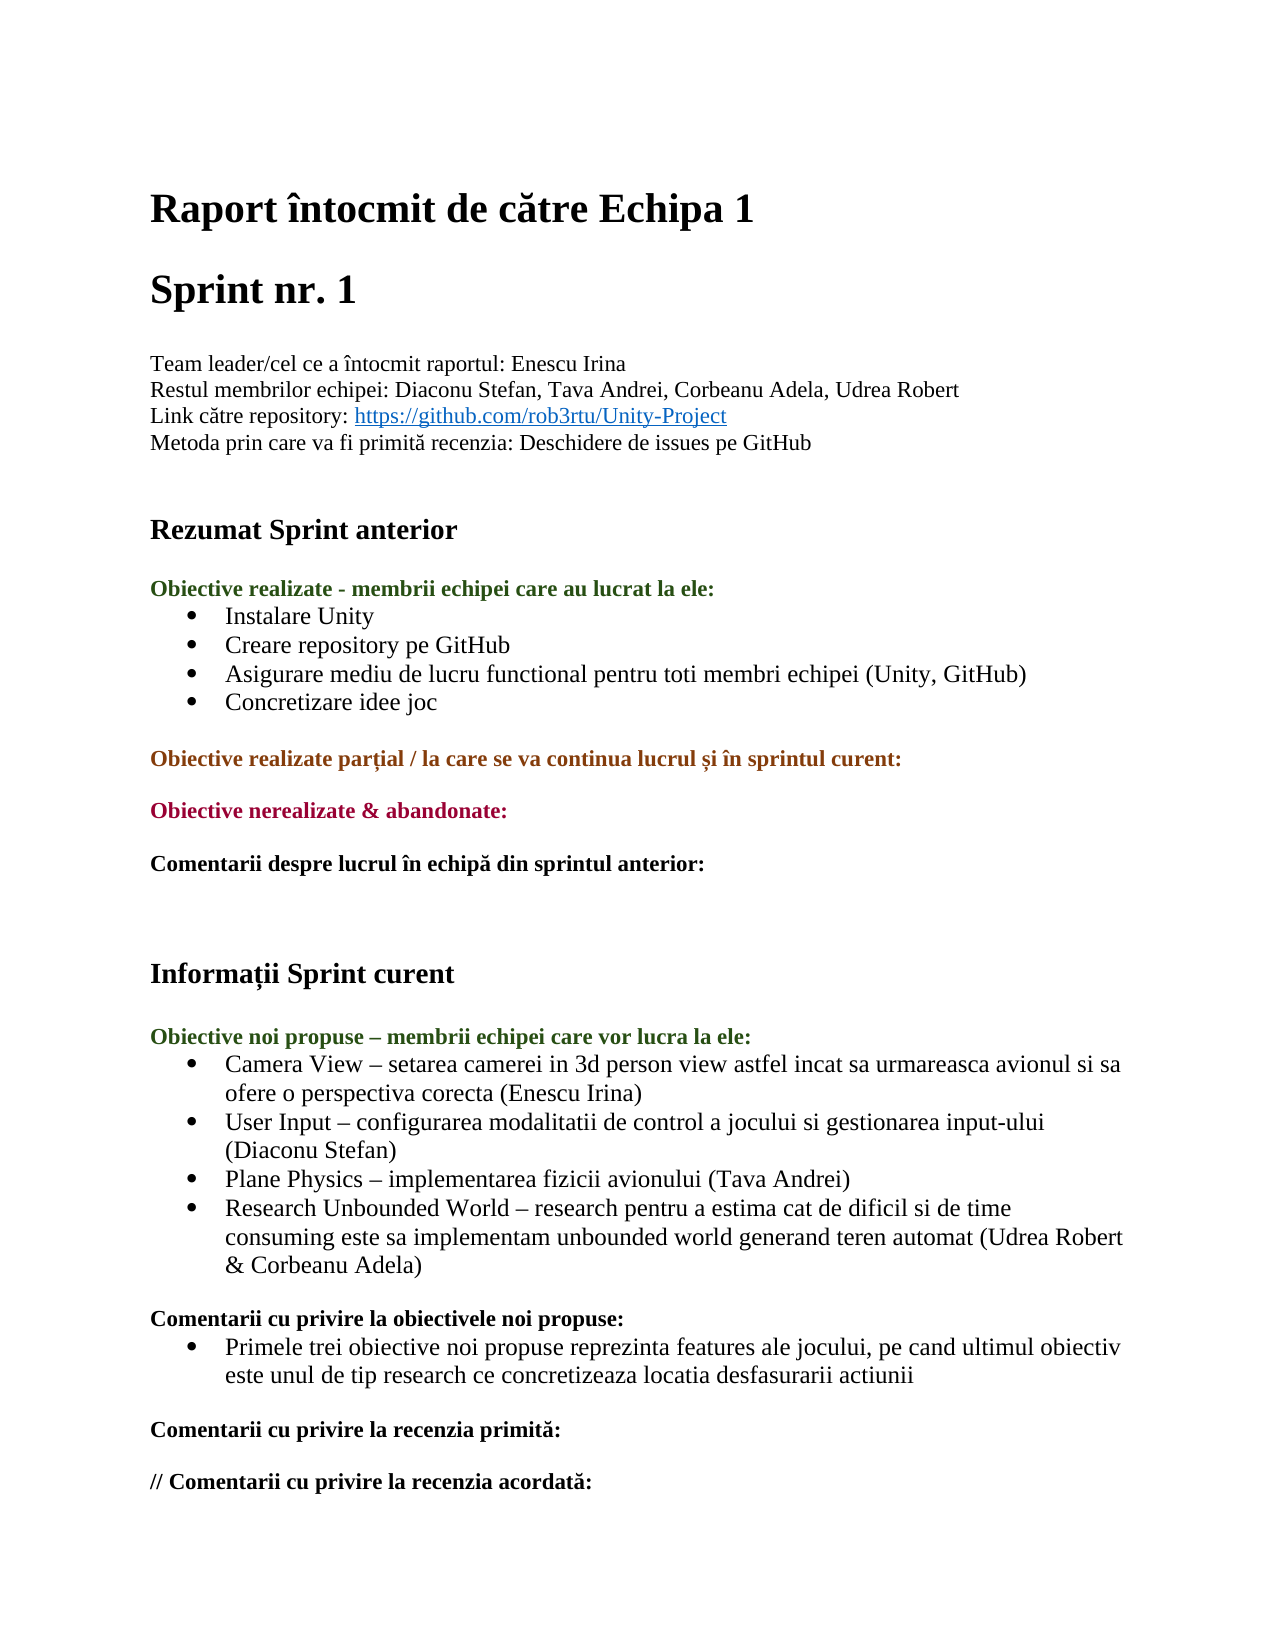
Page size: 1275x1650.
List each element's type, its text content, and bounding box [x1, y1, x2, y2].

text Rezumat Sprint anterior [150, 512, 1125, 546]
text Informații Sprint curent [150, 956, 1125, 989]
text Obiective realizate parțial / la care se va continua lucrul și în sprintul curent: [150, 745, 1125, 771]
list Creare repository pe GitHub [187, 630, 1125, 659]
text Comentarii cu privire la obiectivele noi propuse: [150, 1306, 1125, 1332]
text Obiective nerealizate & abandonate: [150, 798, 1125, 824]
text Obiective noi propuse – membrii echipei care vor lucra la ele: [150, 1023, 1125, 1049]
list Research Unbounded World – research pentru a estima cat de dificil si de time consuming este sa implementam unbounded world generand teren automat (Udrea Robert & Corbeanu Adela) [187, 1193, 1125, 1279]
text Metoda prin care va fi primită recenzia: Deschidere de issues pe GitHub [150, 429, 1125, 455]
list Instalare Unity [187, 601, 1125, 630]
text Raport întocmit de către Echipa 1 [150, 183, 1125, 231]
list Primele trei obiective noi propuse reprezinta features ale jocului, pe cand ultimul obiectiv este unul de tip research ce concretizeaza locatia desfasurarii actiunii [187, 1332, 1125, 1389]
text Comentarii despre lucrul în echipă din sprintul anterior: [150, 850, 1125, 877]
text Comentarii cu privire la recenzia primită: [150, 1416, 1125, 1442]
text // Comentarii cu privire la recenzia acordată: [150, 1468, 1125, 1495]
text Obiective realizate - membrii echipei care au lucrat la ele: [150, 575, 1125, 601]
text Link către repository: https://github.com/rob3rtu/Unity-Project [150, 402, 1125, 429]
list Plane Physics – implementarea fizicii avionului (Tava Andrei) [187, 1164, 1125, 1193]
text Sprint nr. 1 [150, 264, 1125, 312]
text Team leader/cel ce a întocmit raportul: Enescu Irina [150, 349, 1125, 376]
text Restul membrilor echipei: Diaconu Stefan, Tava Andrei, Corbeanu Adela, Udrea Robert [150, 376, 1125, 402]
list Asigurare mediu de lucru functional pentru toti membri echipei (Unity, GitHub) [187, 659, 1125, 687]
list Concretizare idee joc [187, 687, 1125, 716]
list User Input – configurarea modalitatii de control a jocului si gestionarea input-ului (Diaconu Stefan) [187, 1107, 1125, 1164]
list Camera View – setarea camerei in 3d person view astfel incat sa urmareasca avionul si sa ofere o perspectiva corecta (Enescu Irina) [187, 1049, 1125, 1107]
